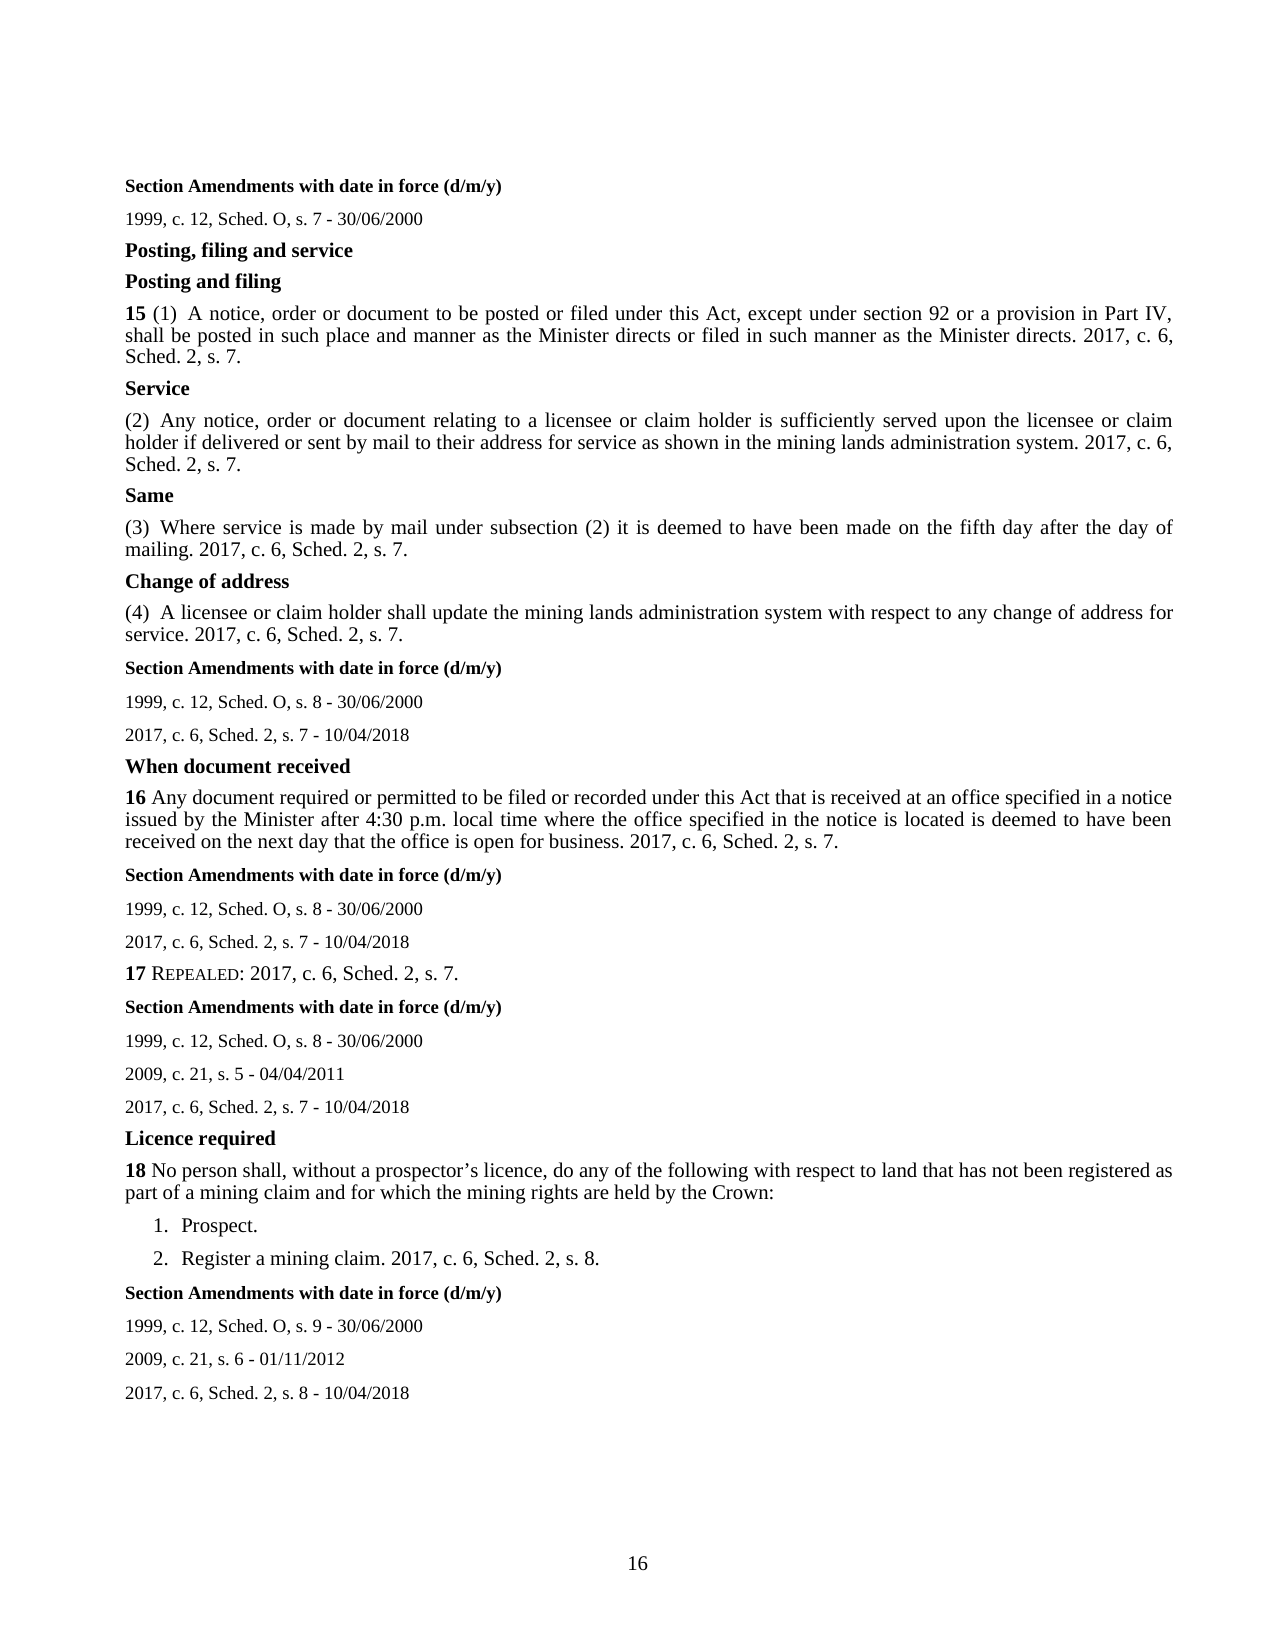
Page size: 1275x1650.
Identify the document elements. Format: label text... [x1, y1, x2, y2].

text 18 No person shall, without a prospector’s licence, do any of the following with respect to land that has not been registered as part of a mining claim and for which the mining rights are held by the Crown: [125, 1160, 1175, 1203]
text Posting and filing [125, 274, 1175, 293]
text 2009, c. 21, s. 5 - 04/04/2011 [125, 1063, 1175, 1085]
text 17 Repealed: 2017, c. 6, Sched. 2, s. 7. [125, 963, 1175, 985]
text 2017, c. 6, Sched. 2, s. 7 - 10/04/2018 [125, 931, 1175, 953]
text Section Amendments with date in force (d/m/y) [125, 864, 1175, 886]
text 2017, c. 6, Sched. 2, s. 8 - 10/04/2018 [125, 1382, 1175, 1403]
text 1999, c. 12, Sched. O, s. 9 - 30/06/2000 [125, 1315, 1175, 1337]
text Section Amendments with date in force (d/m/y) [125, 996, 1175, 1018]
text (2) Any notice, order or document relating to a licensee or claim holder is sufficiently served upon the licensee or claim holder if delivered or sent by mail to their address for service as shown in the mining lands administration system. 2017, c. 6, Sched. 2, s. 7. [125, 410, 1175, 475]
text 16 Any document required or permitted to be filed or recorded under this Act that is received at an office specified in a notice issued by the Minister after 4:30 p.m. local time where the office specified in the notice is located is deemed to have been received on the next day that the office is open for business. 2017, c. 6, Sched. 2, s. 7. [125, 787, 1175, 853]
text 1999, c. 12, Sched. O, s. 7 - 30/06/2000 [125, 208, 1175, 230]
text 2. Register a mining claim. 2017, c. 6, Sched. 2, s. 8. [125, 1248, 1175, 1270]
text Same [125, 488, 1175, 507]
text Section Amendments with date in force (d/m/y) [125, 1282, 1175, 1303]
text 1999, c. 12, Sched. O, s. 8 - 30/06/2000 [125, 691, 1175, 712]
text Service [125, 381, 1175, 399]
text 2017, c. 6, Sched. 2, s. 7 - 10/04/2018 [125, 724, 1175, 746]
text Section Amendments with date in force (d/m/y) [125, 657, 1175, 679]
text Posting, filing and service [125, 243, 1175, 261]
text Licence required [125, 1131, 1175, 1149]
text 1. Prospect. [125, 1215, 1175, 1237]
text 2009, c. 21, s. 6 - 01/11/2012 [125, 1348, 1175, 1370]
text Change of address [125, 573, 1175, 592]
text (3) Where service is made by mail under subsection (2) it is deemed to have been made on the fifth day after the day of mailing. 2017, c. 6, Sched. 2, s. 7. [125, 517, 1175, 561]
text (4) A licensee or claim holder shall update the mining lands administration system with respect to any change of address for service. 2017, c. 6, Sched. 2, s. 7. [125, 602, 1175, 646]
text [125, 175, 1175, 197]
text 15 (1) A notice, order or document to be posted or filed under this Act, except under section 92 or a provision in Part IV, shall be posted in such place and manner as the Minister directs or filed in such manner as the Minister directs. 2017, c. 6, Sched. 2, s. 7. [125, 303, 1175, 368]
text 2017, c. 6, Sched. 2, s. 7 - 10/04/2018 [125, 1096, 1175, 1118]
text When document received [125, 758, 1175, 777]
text 1999, c. 12, Sched. O, s. 8 - 30/06/2000 [125, 898, 1175, 919]
text 1999, c. 12, Sched. O, s. 8 - 30/06/2000 [125, 1030, 1175, 1052]
